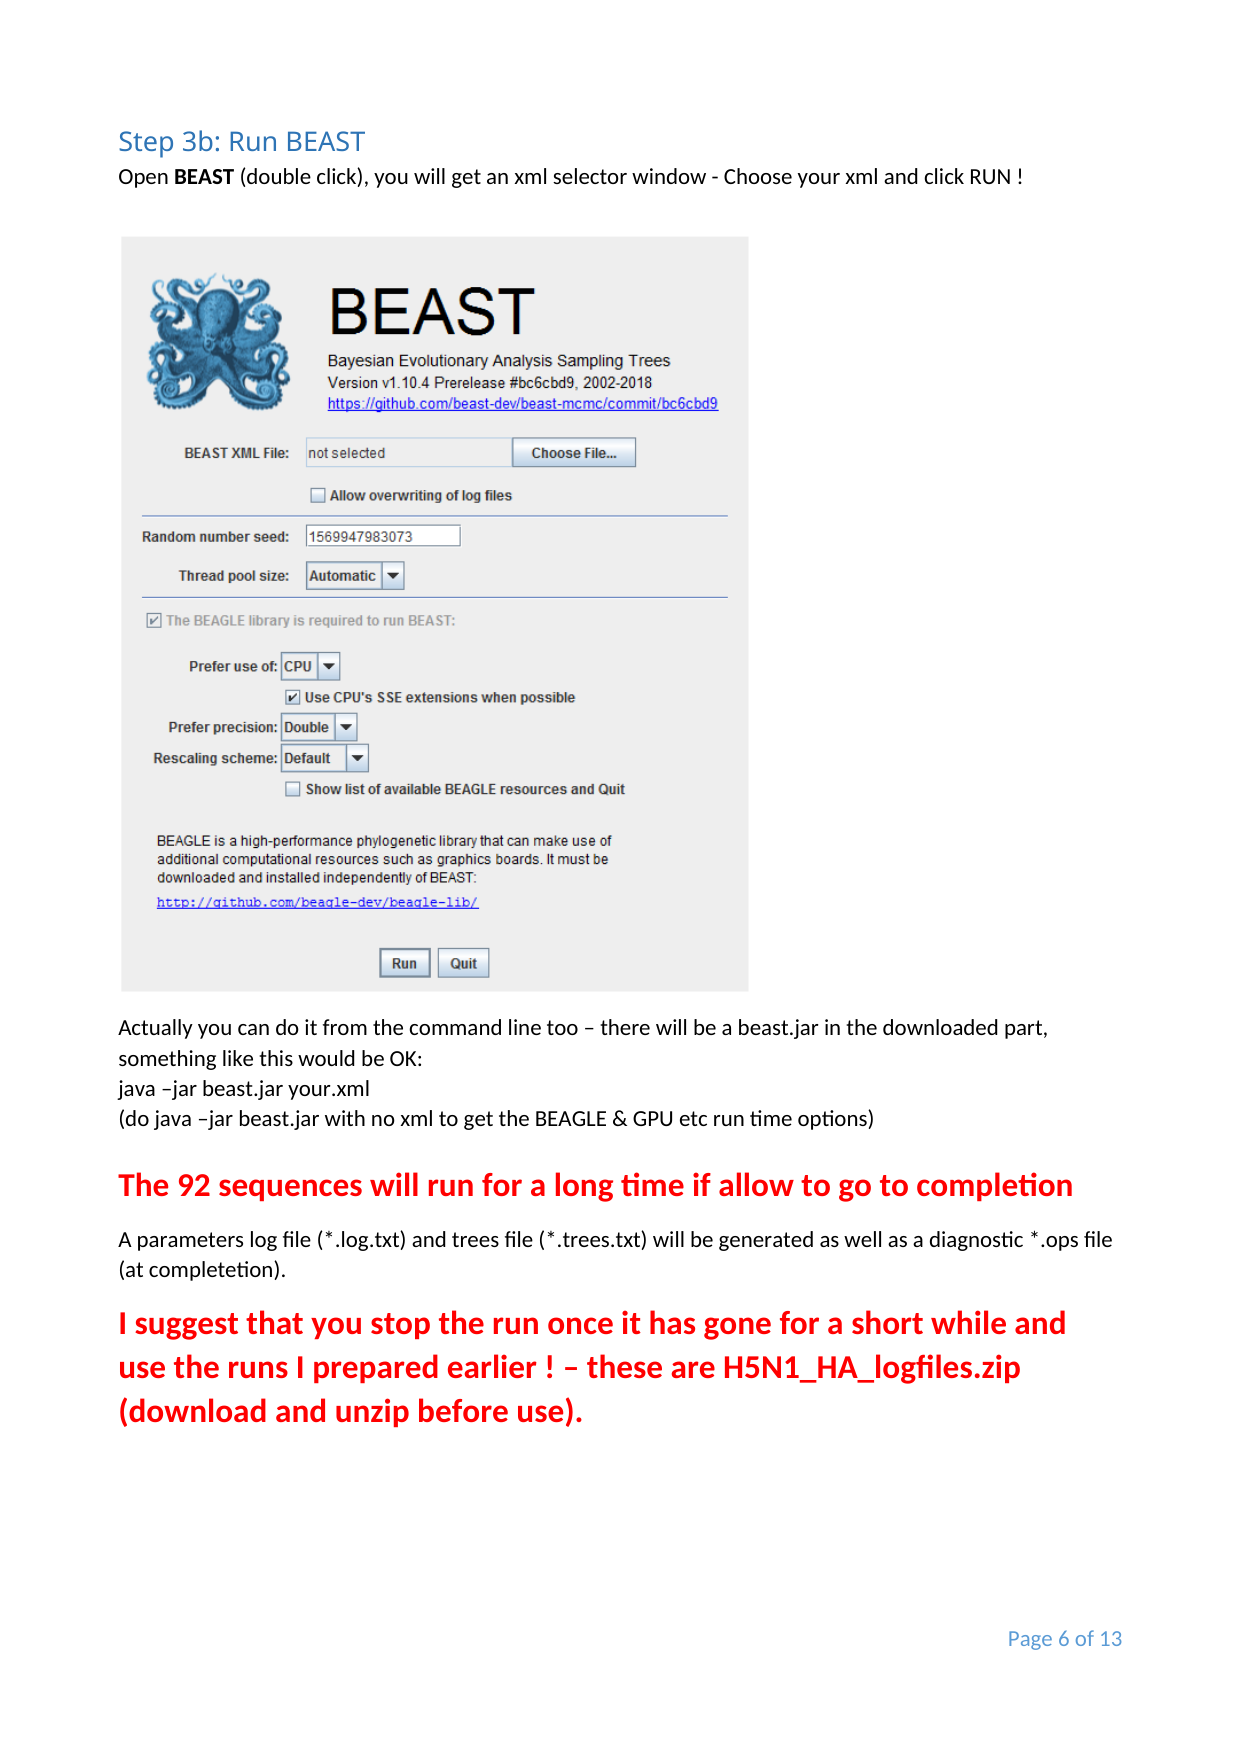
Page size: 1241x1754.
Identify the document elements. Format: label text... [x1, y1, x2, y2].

text A parameters log file (*.log.txt) and trees file (*.trees.txt) will be generated as well as a diagnostic *.ops file (at completetion). [118, 1225, 1122, 1283]
text java –jar beast.jar your.xml [118, 1074, 1122, 1102]
text I suggest that you stop the run once it has gone for a short while and use the runs I prepared earlier ! – these are H5N1_HA_logfiles.zip (download and unzip before use). [118, 1302, 1122, 1431]
text Open BEAST (double click), you will get an xml selector window - Choose your xml and click RUN ! [118, 162, 1122, 190]
text The 92 sequences will run for a long time if allow to go to completion [118, 1164, 1122, 1205]
subtitle Step 3b: Run BEAST [118, 122, 1122, 159]
text Actually you can do it from the command line too – there will be a beast.jar in the downloaded part, something like this would be OK: [118, 1013, 1122, 1072]
text (do java –jar beast.jar with no xml to get the BEAGLE & GPU etc run time options) [118, 1104, 1122, 1132]
